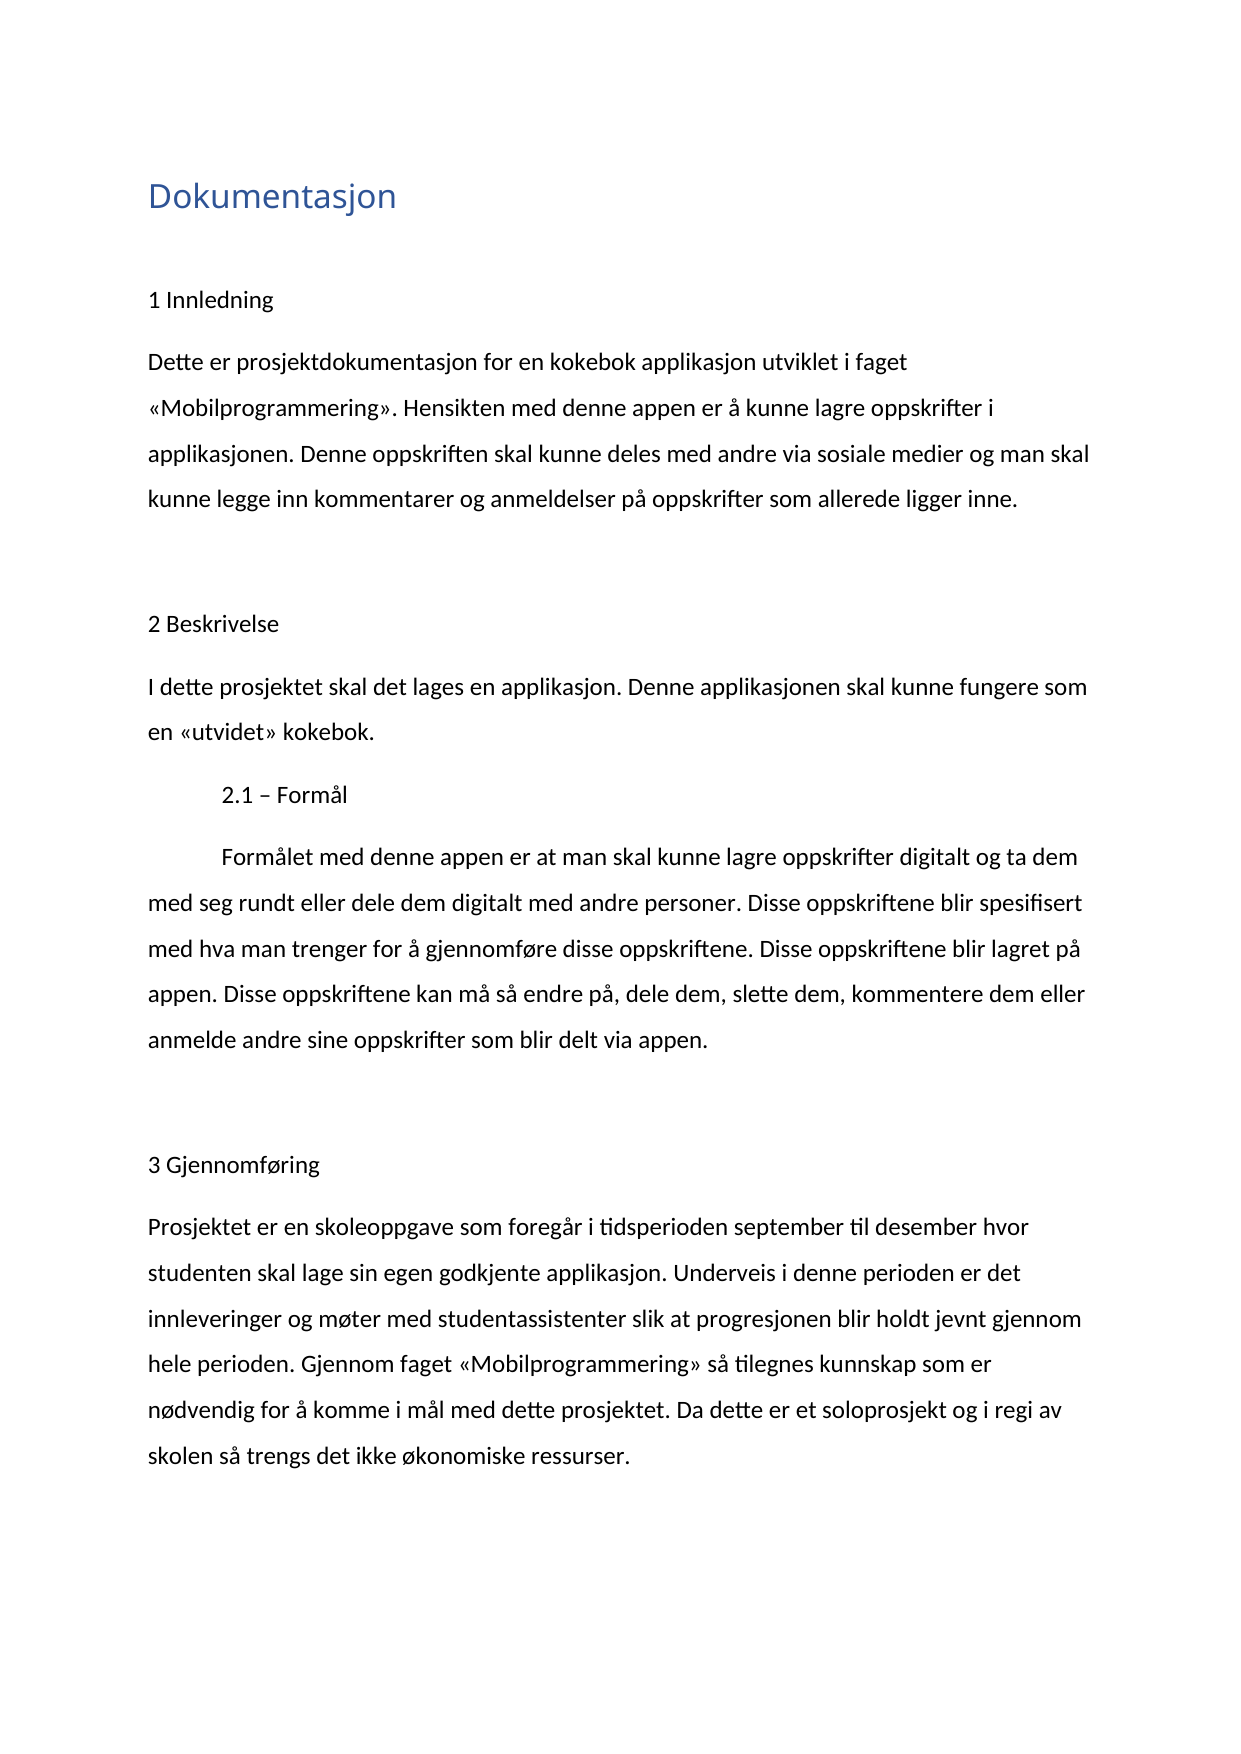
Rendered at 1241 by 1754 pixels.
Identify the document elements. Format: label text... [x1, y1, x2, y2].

text Prosjektet er en skoleoppgave som foregår i tidsperioden september til desember hvor studenten skal lage sin egen godkjente applikasjon. Underveis i denne perioden er det innleveringer og møter med studentassistenter slik at progresjonen blir holdt jevnt gjennom hele perioden. Gjennom faget «Mobilprogrammering» så tilegnes kunnskap som er nødvendig for å komme i mål med dette prosjektet. Da dette er et soloprosjekt og i regi av skolen så trengs det ikke økonomiske ressurser. [148, 1211, 1093, 1471]
text 1 Innledning [148, 284, 1093, 314]
text 2.1 – Formål [148, 779, 1093, 809]
text I dette prosjektet skal det lages en applikasjon. Denne applikasjonen skal kunne fungere som en «utvidet» kokebok. [148, 671, 1093, 747]
text 2 Beskrivelse [148, 608, 1093, 639]
text Formålet med denne appen er at man skal kunne lagre oppskrifter digitalt og ta dem med seg rundt eller dele dem digitalt med andre personer. Disse oppskriftene blir spesifisert med hva man trenger for å gjennomføre disse oppskriftene. Disse oppskriftene blir lagret på appen. Disse oppskriftene kan må så endre på, dele dem, slette dem, kommentere dem eller anmelde andre sine oppskrifter som blir delt via appen. [148, 841, 1093, 1055]
text Dette er prosjektdokumentasjon for en kokebok applikasjon utviklet i faget «Mobilprogrammering». Hensikten med denne appen er å kunne lagre oppskrifter i applikasjonen. Denne oppskriften skal kunne deles med andre via sosiale medier og man skal kunne legge inn kommentarer og anmeldelser på oppskrifter som allerede ligger inne. [148, 346, 1093, 514]
subtitle Dokumentasjon [148, 173, 1093, 218]
text 3 Gjennomføring [148, 1149, 1093, 1179]
